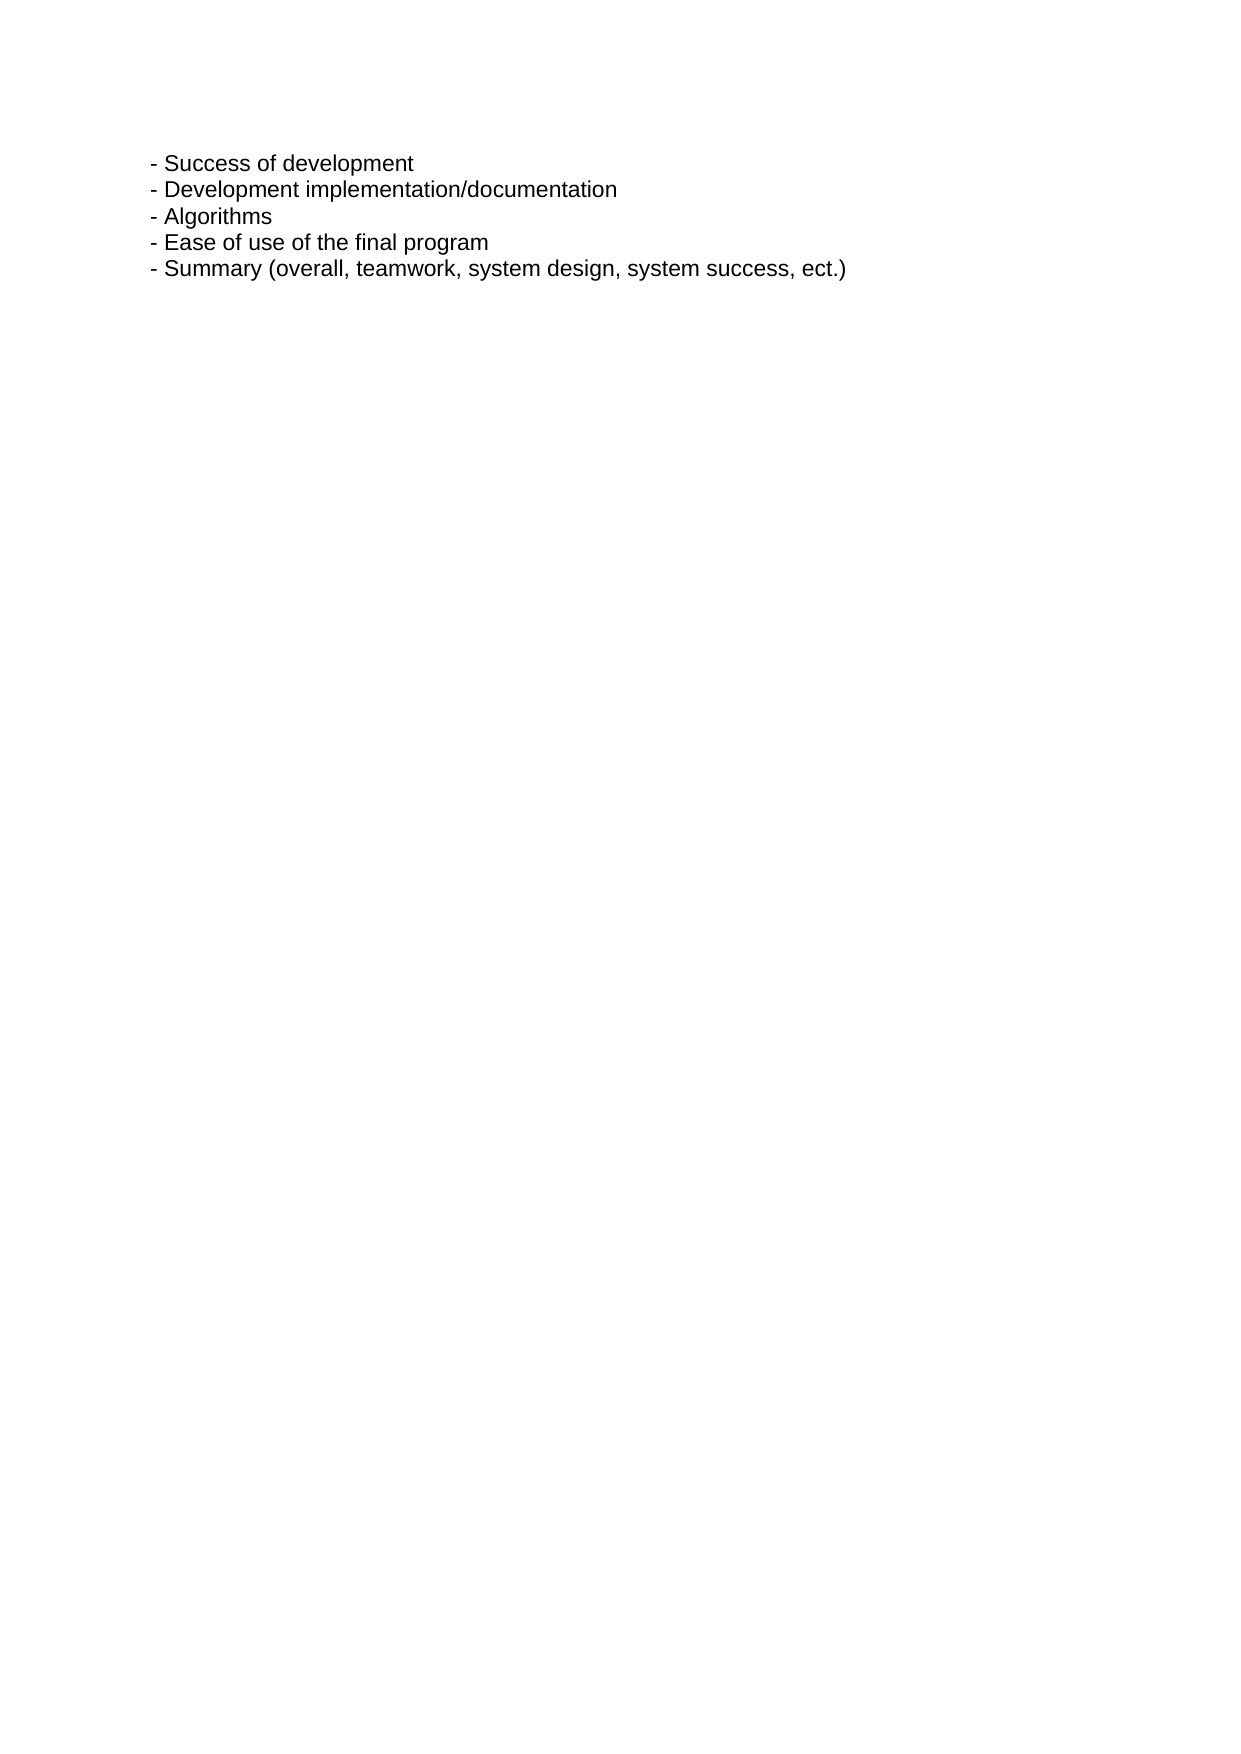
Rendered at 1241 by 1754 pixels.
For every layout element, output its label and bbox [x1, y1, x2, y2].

text [150, 150, 1090, 282]
